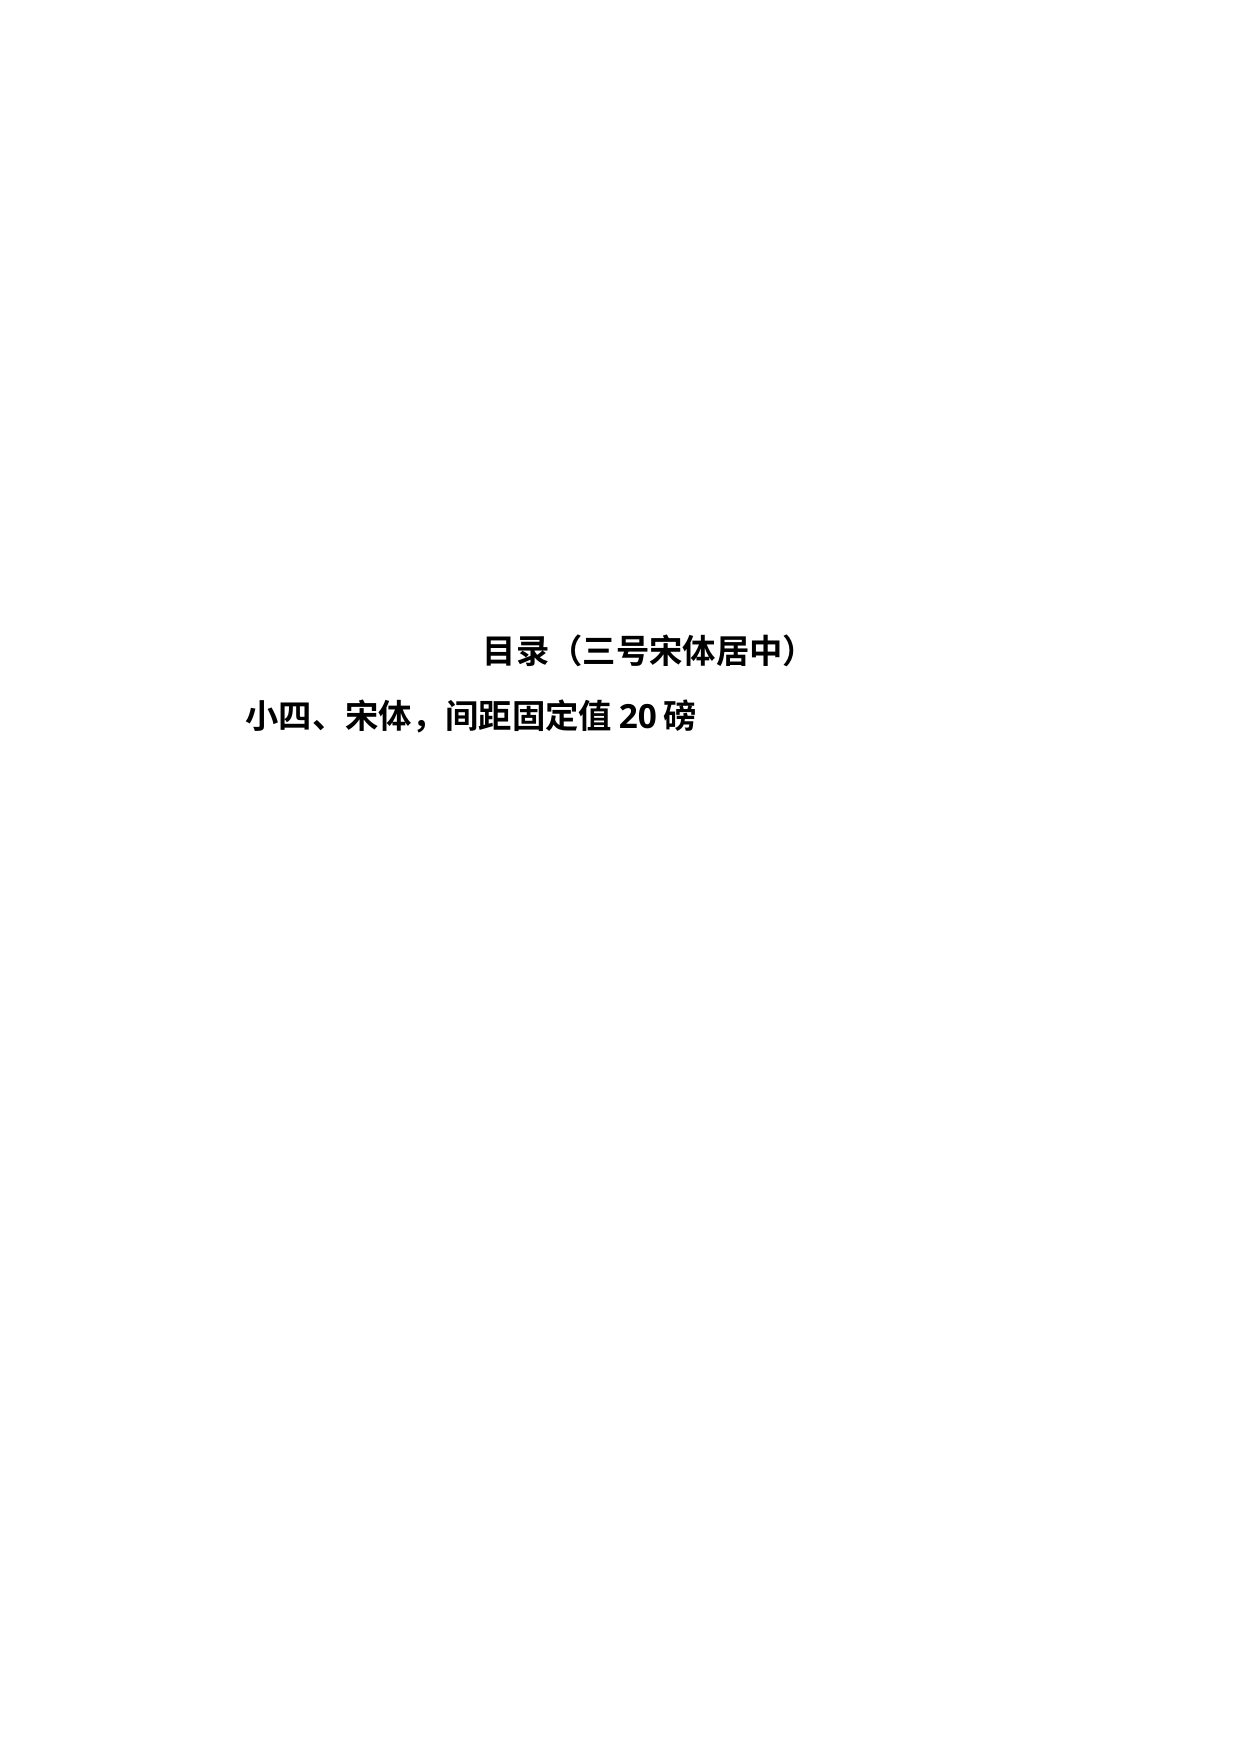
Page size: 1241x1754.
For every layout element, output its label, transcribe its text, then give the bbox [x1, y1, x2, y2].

text 目录（三号宋体居中） [187, 617, 1053, 682]
text 小四、宋体，间距固定值20磅 [187, 682, 1053, 747]
